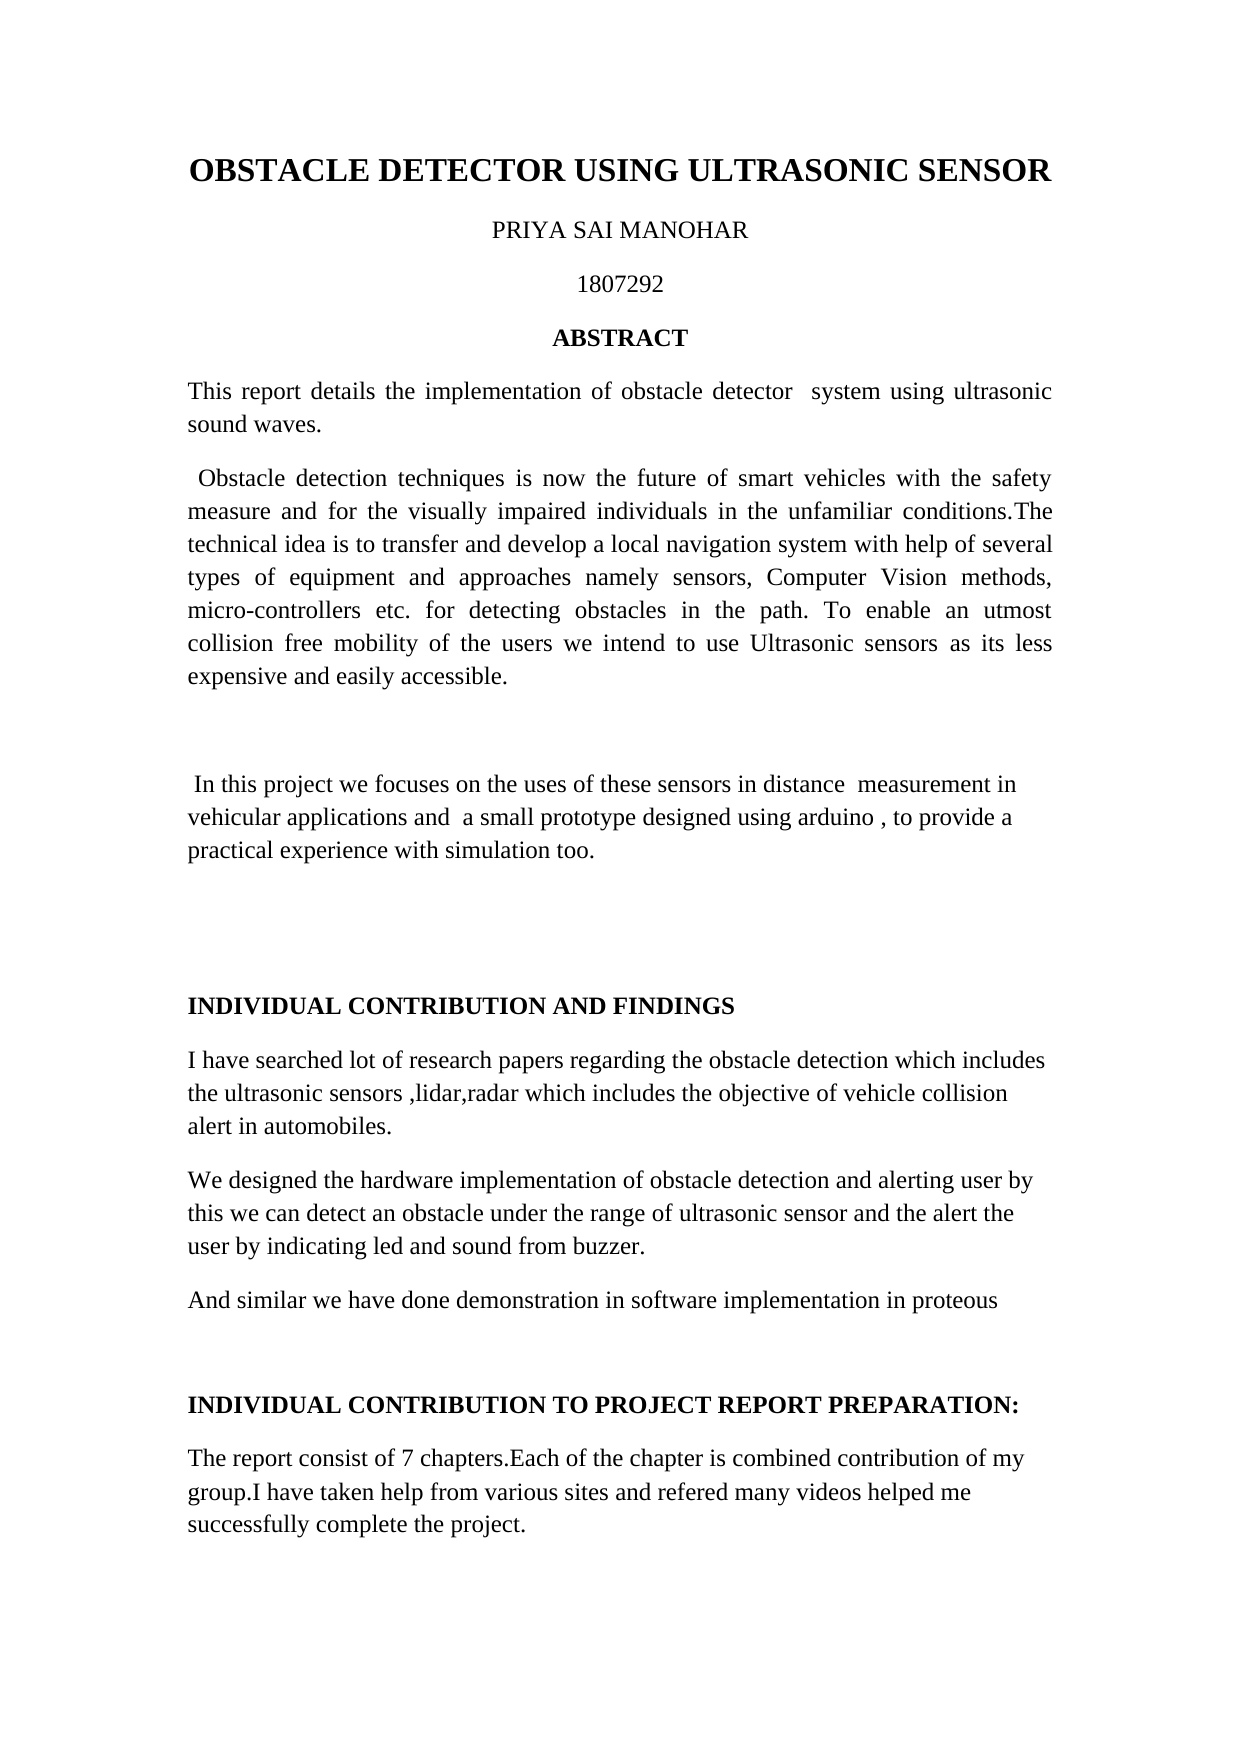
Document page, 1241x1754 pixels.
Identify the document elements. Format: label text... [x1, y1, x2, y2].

text ABSTRACT [187, 323, 1053, 351]
text Obstacle detection techniques is now the future of smart vehicles with the safety measure and for the visually impaired individuals in the unfamiliar conditions.The technical idea is to transfer and develop a local navigation system with help of several types of equipment and approaches namely sensors, Computer Vision methods, micro-controllers etc. for detecting obstacles in the path. To enable an utmost collision free mobility of the users we intend to use Ultrasonic sensors as its less expensive and easily accessible. [187, 463, 1053, 690]
text And similar we have done demonstration in software implementation in proteous [187, 1285, 1053, 1313]
text INDIVIDUAL CONTRIBUTION TO PROJECT REPORT PREPARATION: [187, 1390, 1053, 1418]
text In this project we focuses on the uses of these sensors in distance measurement in vehicular applications and a small prototype designed using arduino , to provide a practical experience with simulation too. [187, 769, 1053, 864]
text The report consist of 7 chapters.Each of the chapter is combined contribution of my group.I have taken help from various sites and refered many videos helped me successfully complete the project. [187, 1443, 1053, 1538]
text INDIVIDUAL CONTRIBUTION AND FINDINGS [187, 991, 1053, 1020]
text I have searched lot of research papers regarding the obstacle detection which includes the ultrasonic sensors ,lidar,radar which includes the objective of vehicle collision alert in automobiles. [187, 1045, 1053, 1140]
text We designed the hardware implementation of obstacle detection and alerting user by this we can detect an obstacle under the range of ultrasonic sensor and the alert the user by indicating led and sound from buzzer. [187, 1165, 1053, 1260]
text 1807292 [187, 269, 1053, 297]
text This report details the implementation of obstacle detector system using ultrasonic sound waves. [187, 376, 1053, 438]
text PRIYA SAI MANOHAR [187, 215, 1053, 244]
text OBSTACLE DETECTOR USING ULTRASONIC SENSOR [187, 150, 1053, 188]
